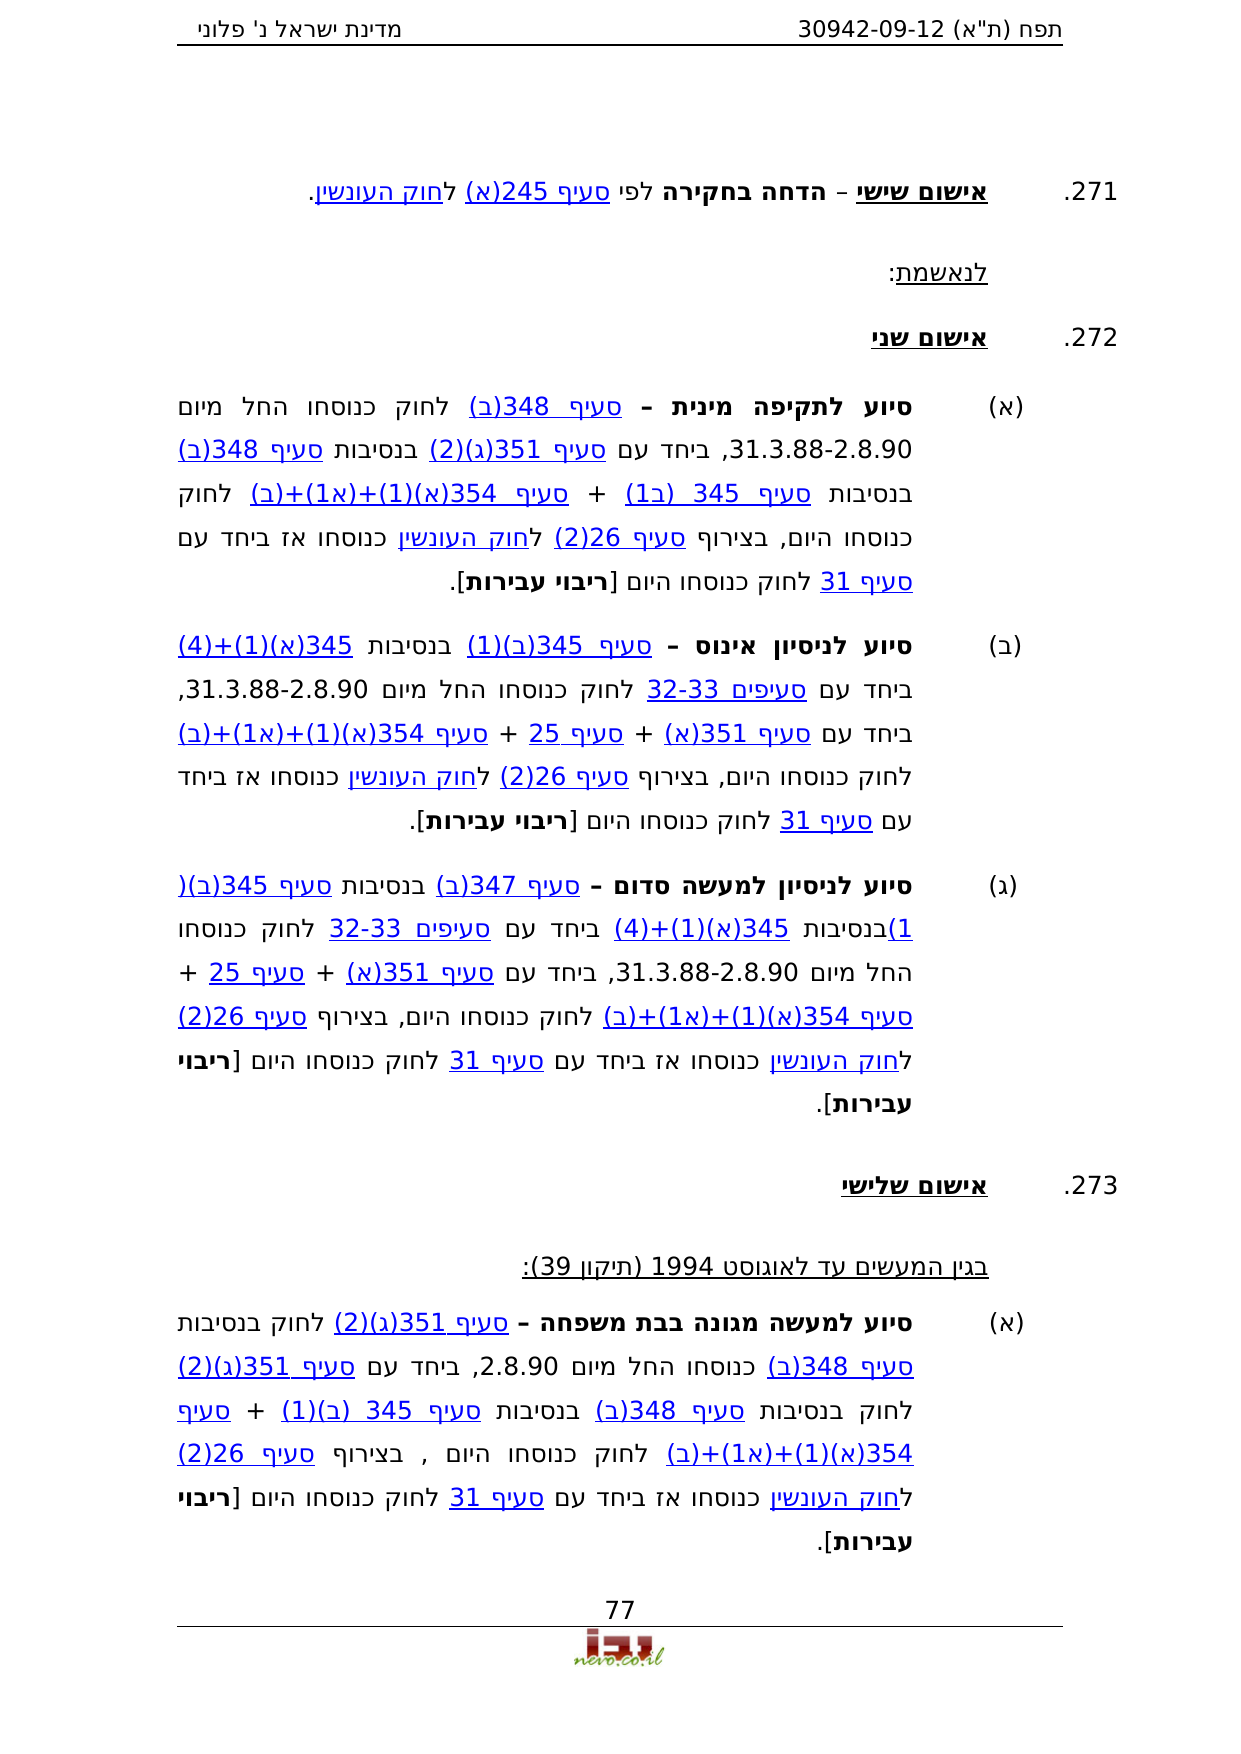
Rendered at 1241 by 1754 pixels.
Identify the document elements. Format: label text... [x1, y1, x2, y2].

picture [574, 1628, 666, 1667]
text בגין המעשים עד לאוגוסט 1994 (תיקון 39): [177, 1252, 989, 1281]
list סיוע לתקיפה מינית – סעיף 348(ב) לחוק כנוסחו החל מיום 31.3.88-2.8.90, ביחד עם סעיף 351(ג)(2) בנסיבות סעיף 348(ב) בנסיבות סעיף 345 (ב1) + סעיף 354(א)(1)+(א1)+(ב) לחוק כנוסחו היום, בצירוף סעיף 26(2) לחוק העונשין כנוסחו אז ביחד עם סעיף 31 לחוק כנוסחו היום [ריבוי עבירות]. [177, 392, 988, 596]
list אישום שלישי [177, 1171, 1063, 1200]
list סיוע למעשה מגונה בבת משפחה – סעיף 351(ג)(2) לחוק בנסיבות סעיף 348(ב) כנוסחו החל מיום 2.8.90, ביחד עם סעיף 351(ג)(2) לחוק בנסיבות סעיף 348(ב) בנסיבות סעיף 345 (ב)(1) + סעיף 354(א)(1)+(א1)+(ב) לחוק כנוסחו היום , בצירוף סעיף 26(2) לחוק העונשין כנוסחו אז ביחד עם סעיף 31 לחוק כנוסחו היום [ריבוי עבירות]. [177, 1308, 989, 1556]
list אישום שני [177, 323, 1063, 352]
list סיוע לניסיון אינוס – סעיף 345(ב)(1) בנסיבות 345(א)(1)+(4) ביחד עם סעיפים 32-33 לחוק כנוסחו החל מיום 31.3.88-2.8.90, ביחד עם סעיף 351(א) + סעיף 25 + סעיף 354(א)(1)+(א1)+(ב) לחוק כנוסחו היום, בצירוף סעיף 26(2) לחוק העונשין כנוסחו אז ביחד עם סעיף 31 לחוק כנוסחו היום [ריבוי עבירות]. [177, 631, 988, 836]
text לנאשמת: [177, 258, 1063, 288]
list סיוע לניסיון למעשה סדום – סעיף 347(ב) בנסיבות סעיף 345(ב)(1)בנסיבות 345(א)(1)+(4) ביחד עם סעיפים 32-33 לחוק כנוסחו החל מיום 31.3.88-2.8.90, ביחד עם סעיף 351(א) + סעיף 25 + סעיף 354(א)(1)+(א1)+(ב) לחוק כנוסחו היום, בצירוף סעיף 26(2) לחוק העונשין כנוסחו אז ביחד עם סעיף 31 לחוק כנוסחו היום [ריבוי עבירות]. [177, 871, 988, 1119]
list אישום שישי – הדחה בחקירה לפי סעיף 245(א) לחוק העונשין. [177, 177, 1063, 206]
